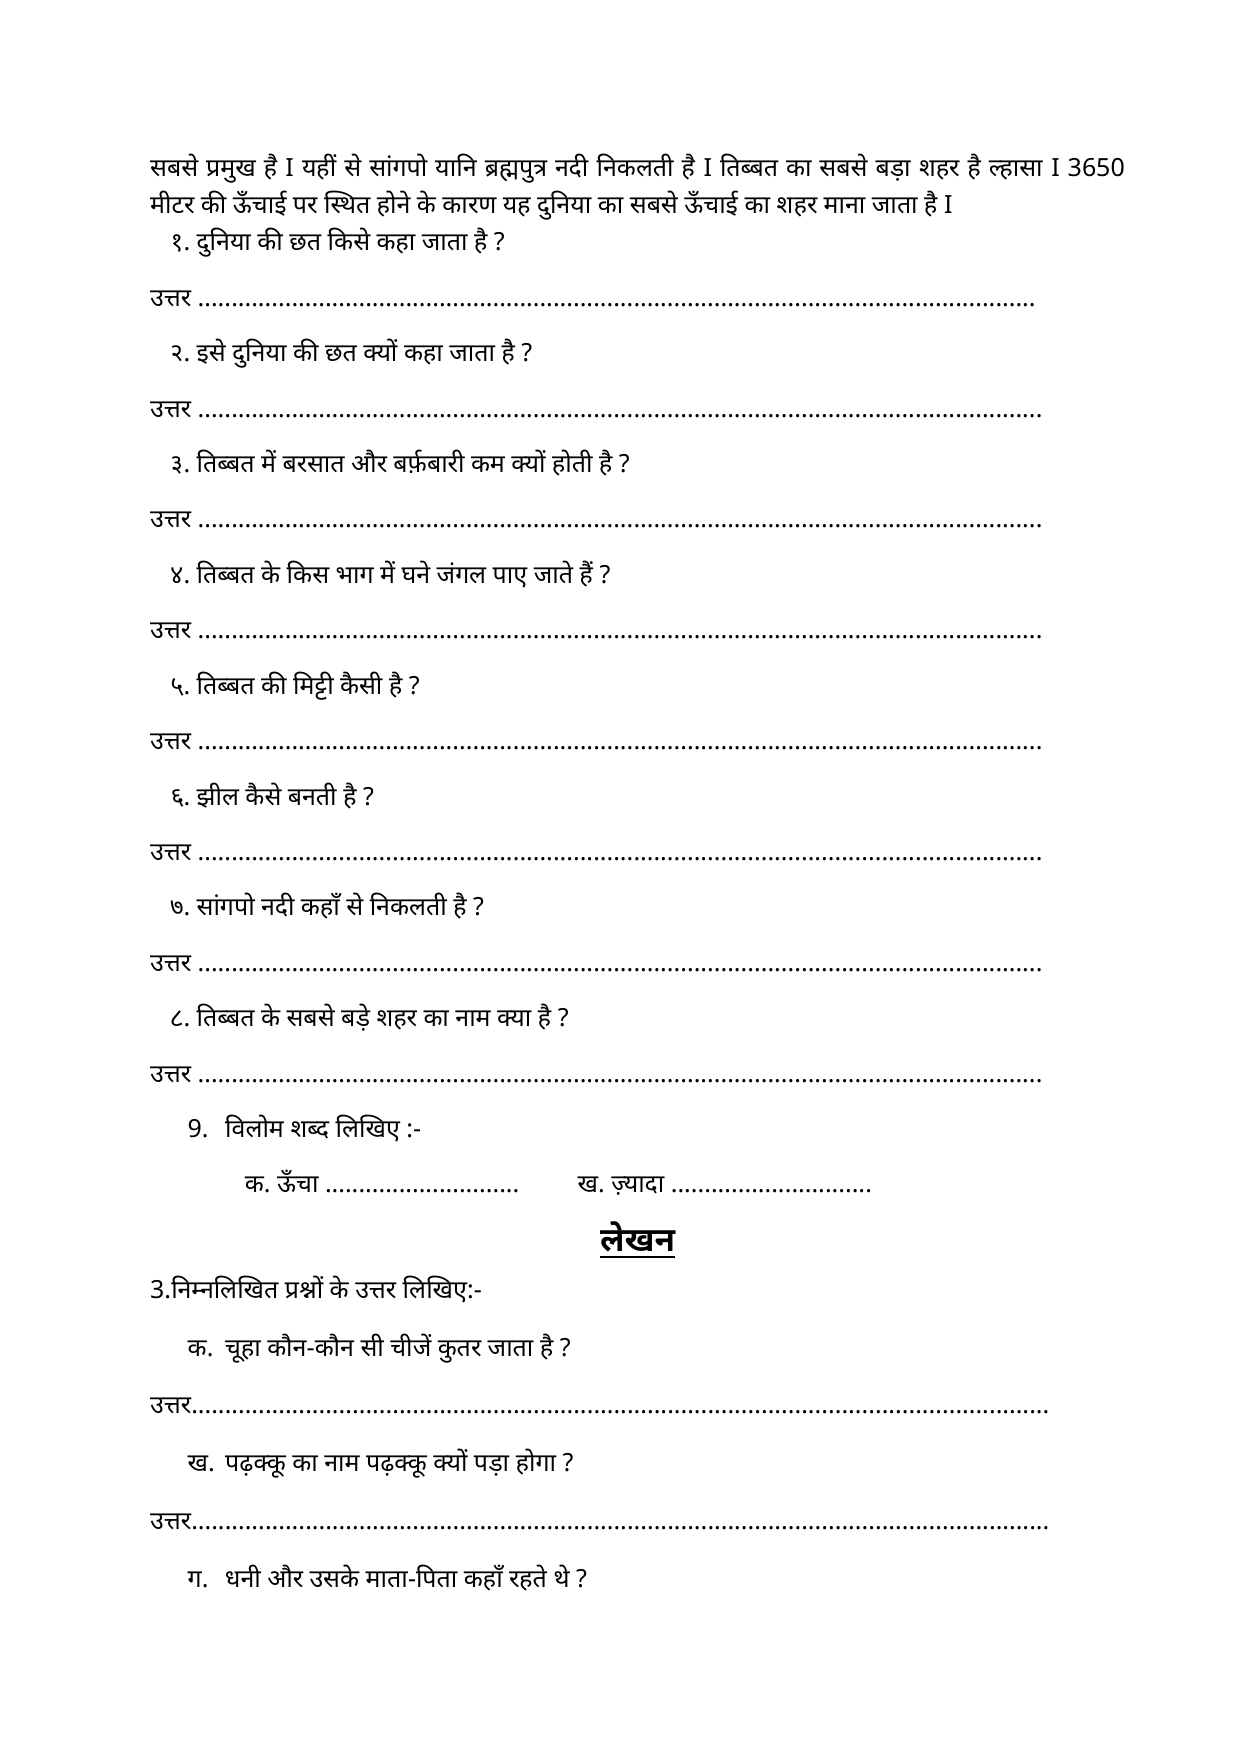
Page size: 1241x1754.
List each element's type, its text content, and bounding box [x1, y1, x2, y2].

list उत्तर .............................................................................................................................. [150, 1055, 1125, 1092]
list उत्तर .............................................................................................................................. [150, 833, 1125, 871]
list १. दुनिया की छत किसे कहा जाता है ? [150, 224, 1125, 261]
list ५. तिब्बत की मिट्टी कैसी है ? [150, 667, 1125, 704]
list २. इसे दुनिया की छत क्यों कहा जाता है ? [150, 335, 1125, 372]
list क. ऊँचा ............................. ख. ज़्यादा .............................. [225, 1166, 1125, 1203]
text उत्तर................................................................................................................................ [150, 1387, 1125, 1424]
list उत्तर .............................................................................................................................. [150, 944, 1125, 981]
list चूहा कौन-कौन सी चीजें कुतर जाता है ? [187, 1329, 1125, 1366]
list ६. झील कैसे बनती है ? [150, 778, 1125, 815]
list उत्तर .............................................................................................................................. [150, 501, 1125, 538]
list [150, 150, 1125, 224]
list उत्तर ............................................................................................................................. [150, 279, 1125, 316]
list उत्तर .............................................................................................................................. [150, 612, 1125, 649]
list विलोम शब्द लिखिए :- [187, 1111, 1125, 1148]
text 3.निम्नलिखित प्रश्नों के उत्तर लिखिए:- [150, 1271, 1125, 1308]
list उत्तर .............................................................................................................................. [150, 723, 1125, 760]
list पढ़क्कू का नाम पढ़क्कू क्यों पड़ा होगा ? [187, 1445, 1125, 1482]
list उत्तर .............................................................................................................................. [150, 390, 1125, 427]
list धनी और उसके माता-पिता कहाँ रहते थे ? [187, 1560, 1125, 1597]
list ३. तिब्बत में बरसात और बर्फ़बारी कम क्यों होती है ? [150, 446, 1125, 483]
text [150, 1503, 1125, 1539]
list ४. तिब्बत के किस भाग में घने जंगल पाए जाते हैं ? [150, 556, 1125, 593]
list ७. सांगपो नदी कहाँ से निकलती है ? [150, 889, 1125, 926]
list ८. तिब्बत के सबसे बड़े शहर का नाम क्या है ? [150, 1000, 1125, 1037]
list लेखन [150, 1221, 1125, 1265]
